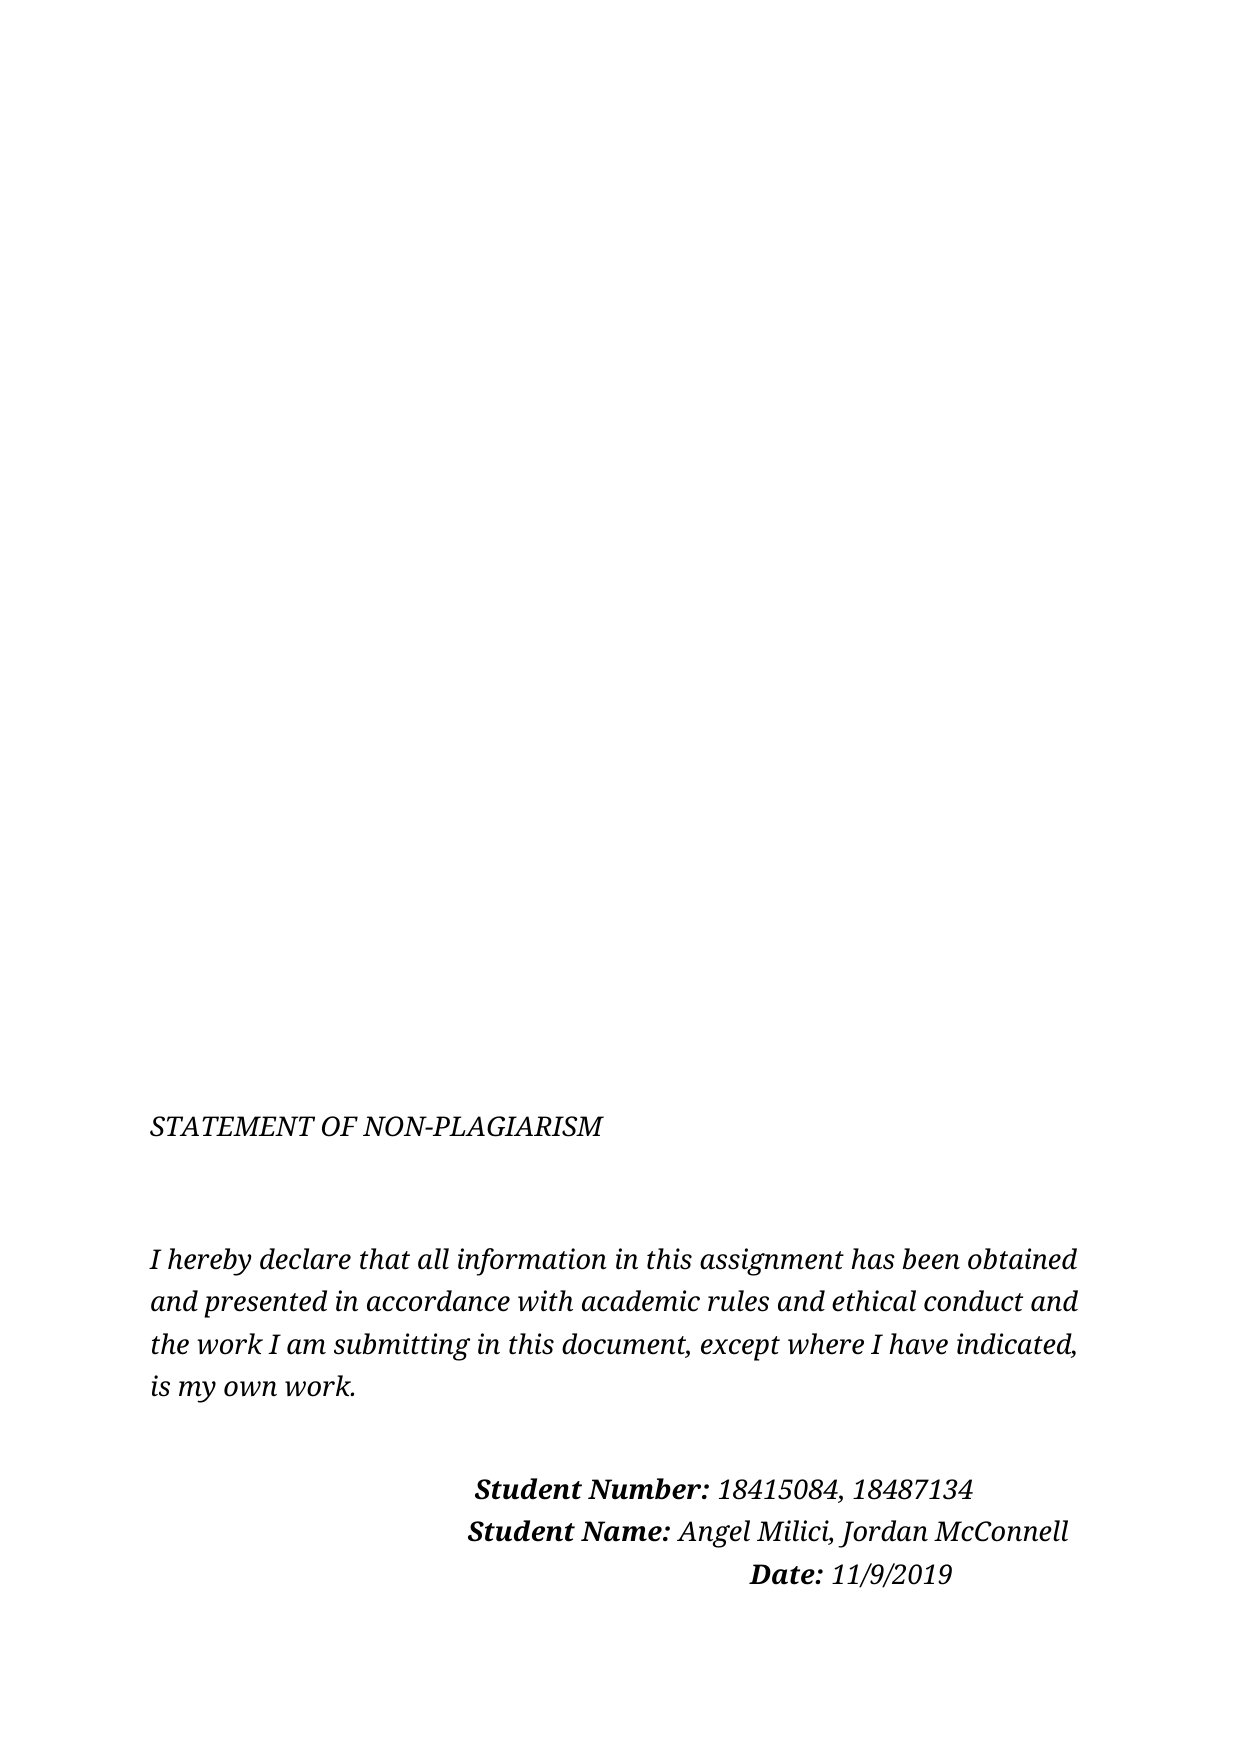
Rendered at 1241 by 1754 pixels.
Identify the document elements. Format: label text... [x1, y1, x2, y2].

text STATEMENT OF NON-PLAGIARISM [150, 1107, 1090, 1144]
text I hereby declare that all information in this assignment has been obtained and presented in accordance with academic rules and ethical conduct and the work I am submitting in this document, except where I have indicated, is my own work. [150, 1241, 1090, 1404]
text Student Name: Angel Milici, Jordan McConnell [150, 1513, 1090, 1550]
text Date: 11/9/2019 [150, 1555, 1090, 1592]
text Student Number: 18415084, 18487134 [150, 1471, 1090, 1507]
